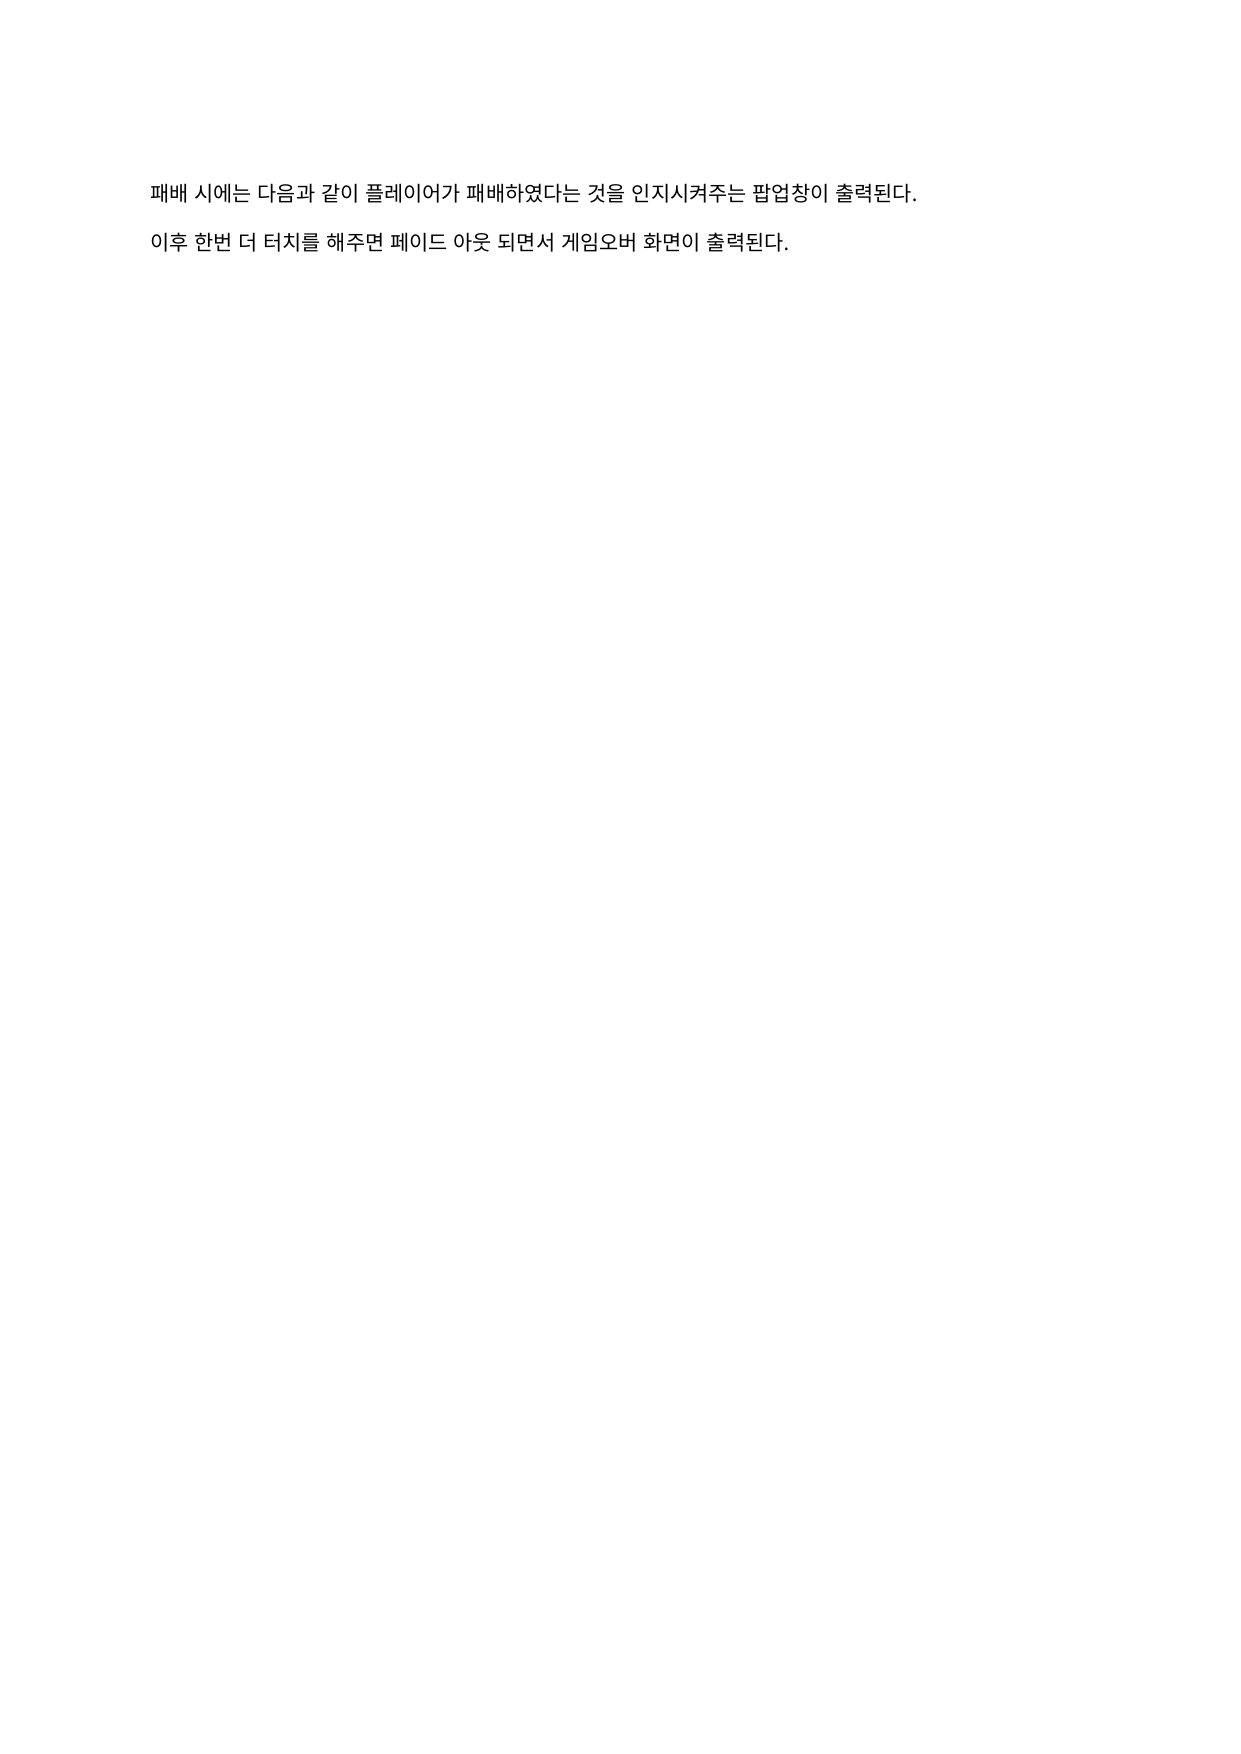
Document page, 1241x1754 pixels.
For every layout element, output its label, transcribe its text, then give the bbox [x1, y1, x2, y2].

text 패배 시에는 다음과 같이 플레이어가 패배하였다는 것을 인지시켜주는 팝업창이 출력된다. [150, 177, 1090, 207]
text 이후 한번 더 터치를 해주면 페이드 아웃 되면서 게임오버 화면이 출력된다. [150, 227, 1090, 257]
